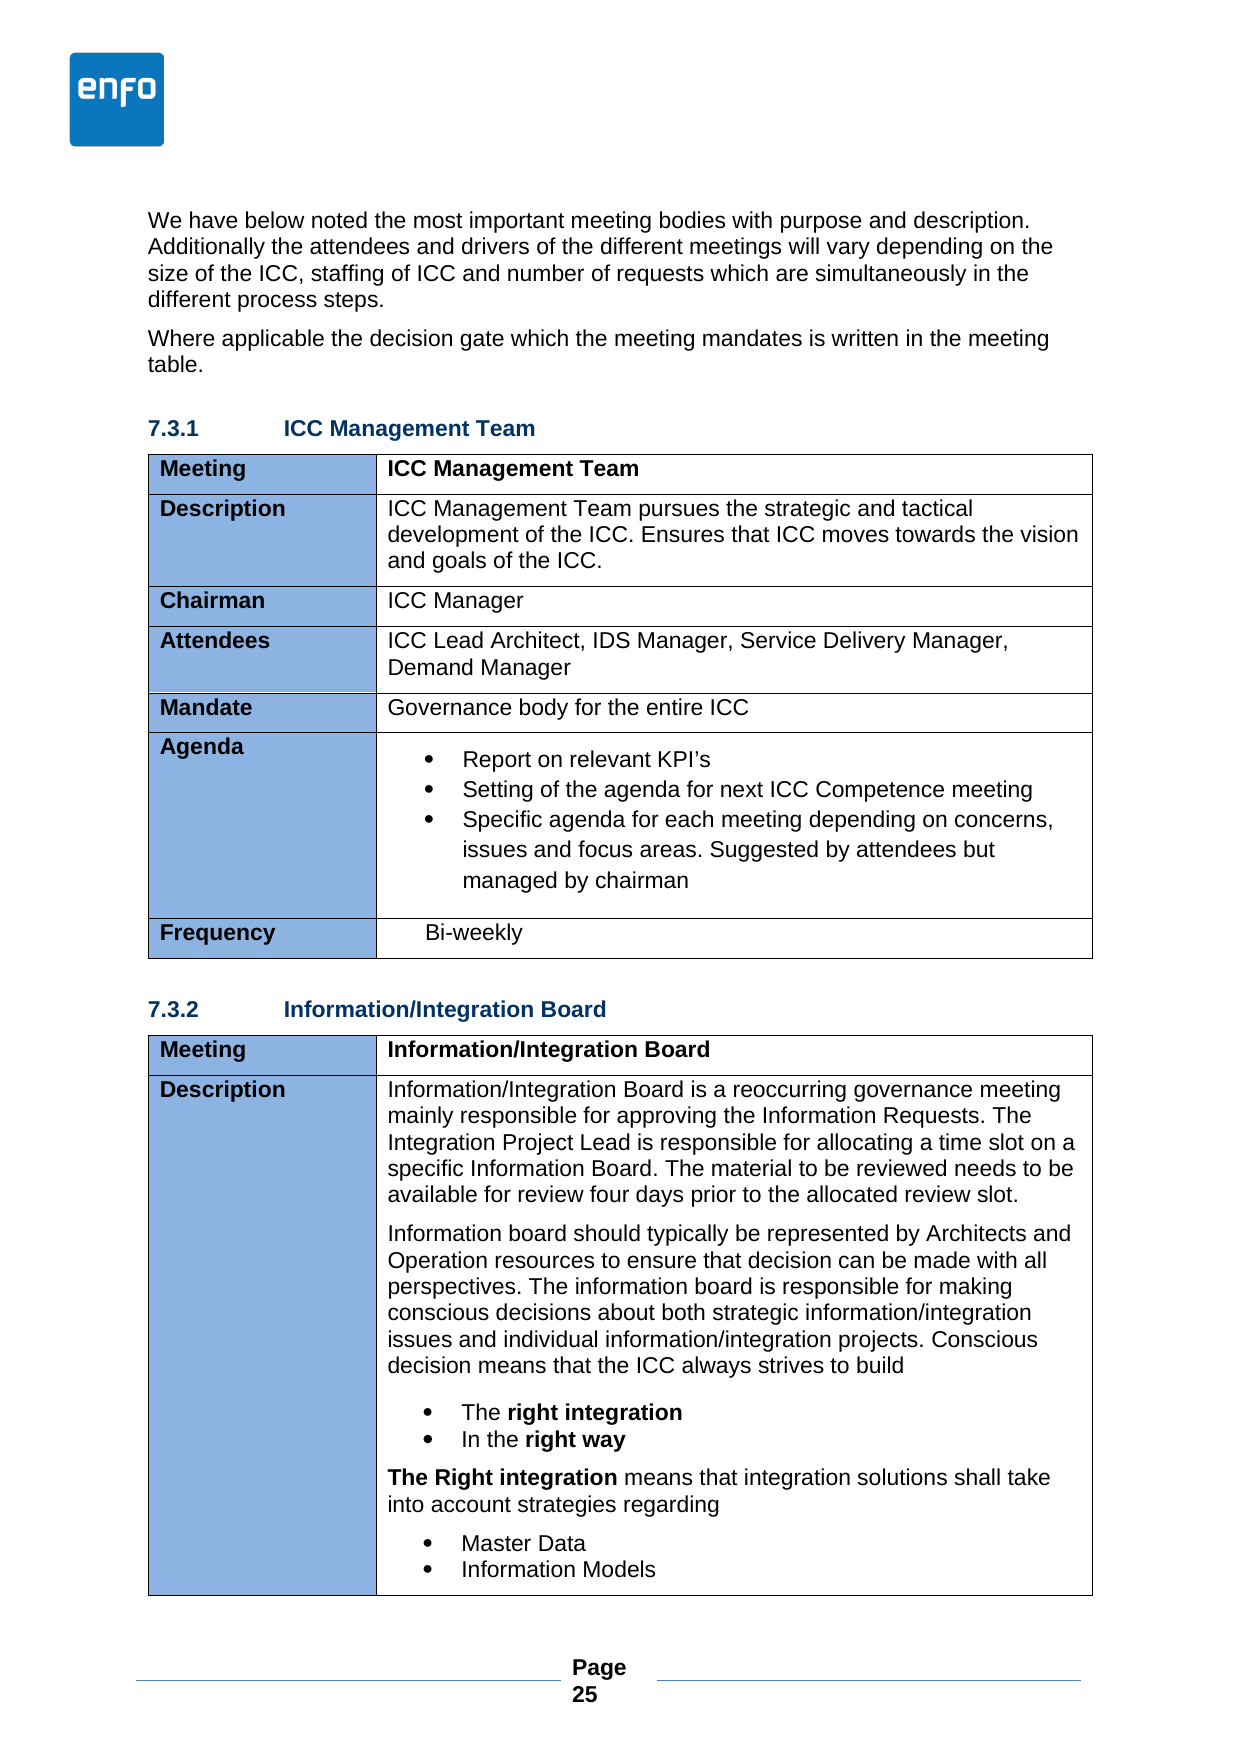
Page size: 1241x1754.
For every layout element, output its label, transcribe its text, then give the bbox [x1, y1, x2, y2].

table_cell ICC Manager [377, 587, 1092, 626]
table_header ICC Management Team [377, 455, 1092, 494]
table_cell Governance body for the entire ICC [377, 694, 1092, 732]
table_cell Mandate [149, 694, 376, 732]
subtitle Information/Integration Board [148, 996, 1092, 1022]
subtitle ICC Management Team [148, 415, 1092, 441]
table_header Meeting [149, 1036, 376, 1075]
table_cell ICC Management Team pursues the strategic and tactical development of the ICC. Ensures that ICC moves towards the vision and goals of the ICC. [377, 495, 1092, 586]
picture [68, 52, 164, 147]
table_cell Description [149, 1076, 376, 1595]
table_cell Frequency [149, 919, 376, 958]
text Where applicable the decision gate which the meeting mandates is written in the meeting table. [148, 325, 1092, 377]
table_cell ICC Lead Architect, IDS Manager, Service Delivery Manager, Demand Manager [377, 627, 1092, 692]
table_header Information/Integration Board [377, 1036, 1092, 1075]
text We have below noted the most important meeting bodies with purpose and description. Additionally the attendees and drivers of the different meetings will vary depending on the size of the ICC, staffing of ICC and number of requests which are simultaneously in the different process steps. [148, 207, 1092, 312]
table_cell Chairman [149, 587, 376, 626]
table_cell Bi-weekly [377, 919, 1092, 958]
table_header Meeting [149, 455, 376, 494]
table_cell Report on relevant KPI’s Setting of the agenda for next ICC Competence meeting Specific agenda for each meeting depending on concerns, issues and focus areas. Suggested by attendees but managed by chairman [377, 733, 1092, 918]
table_cell Attendees [149, 627, 376, 692]
table_cell Agenda [149, 733, 376, 918]
table_cell Description [149, 495, 376, 586]
